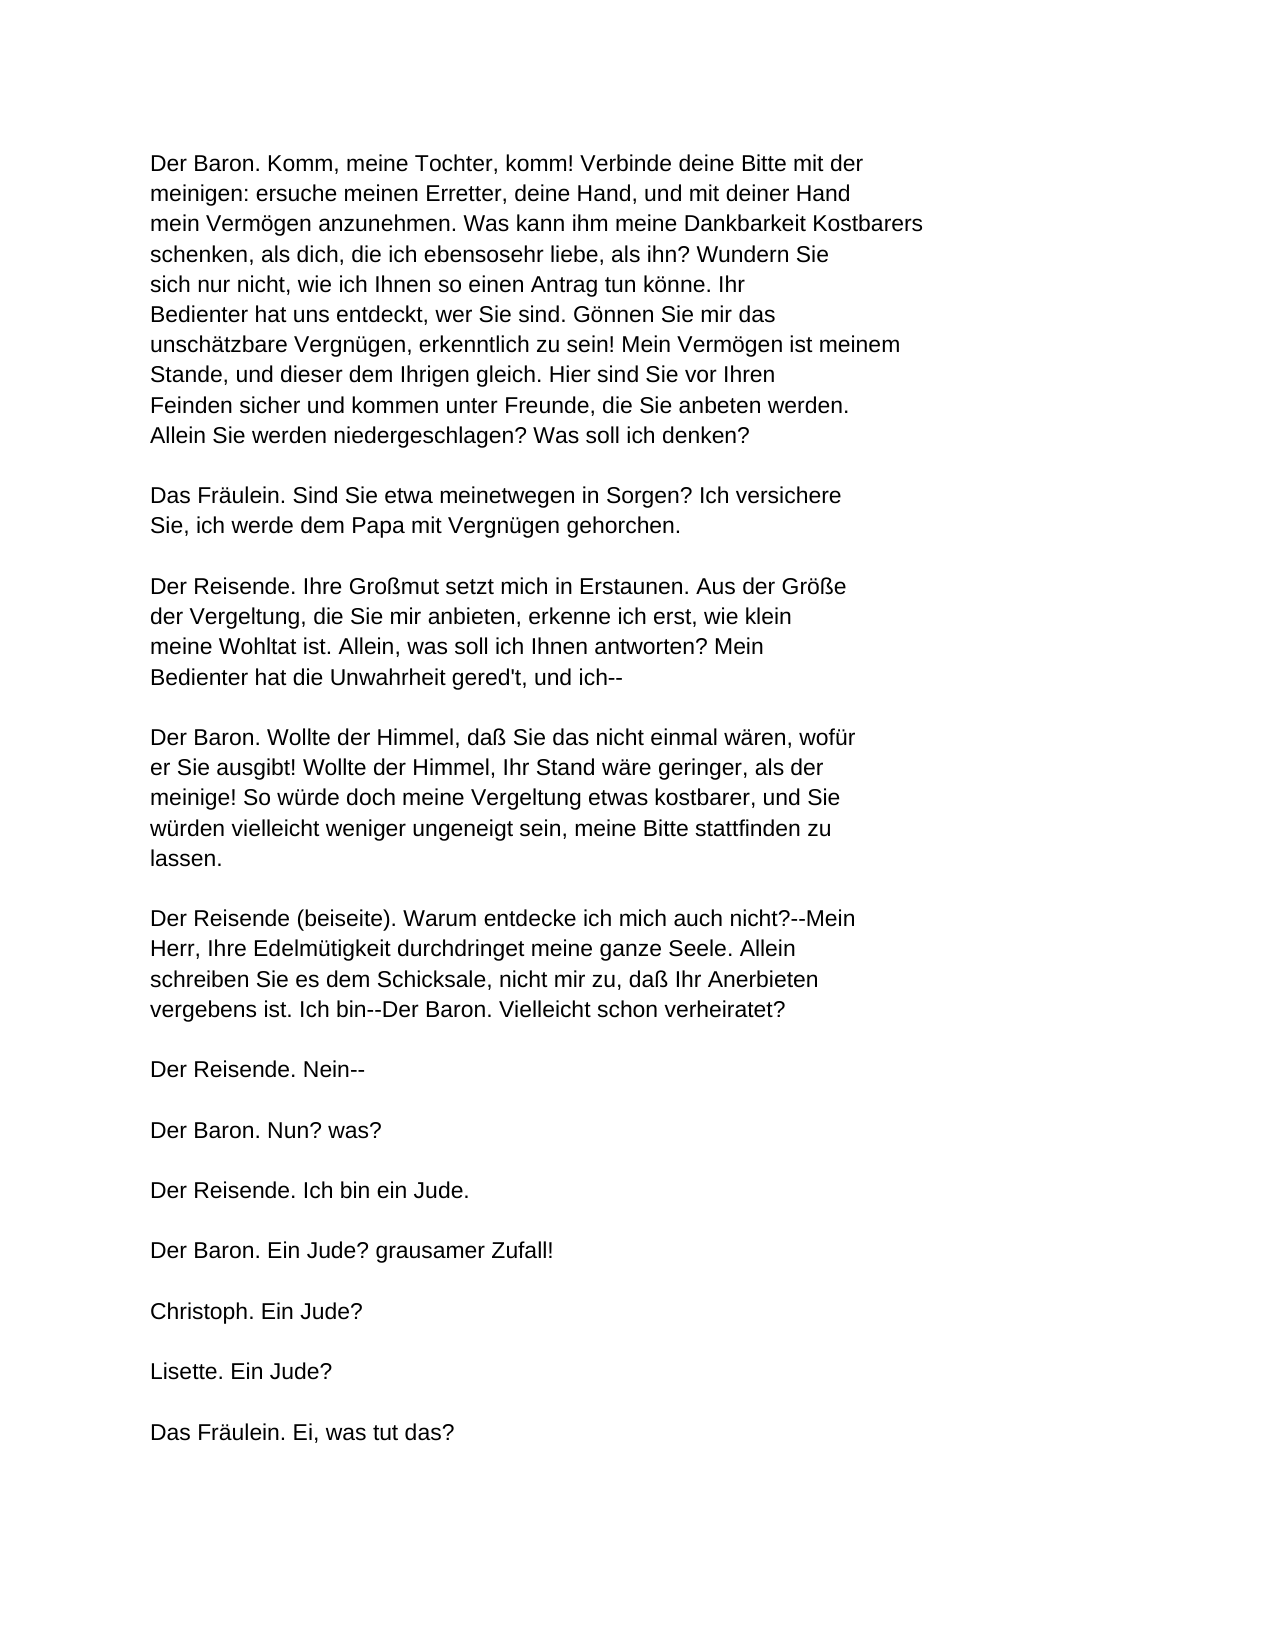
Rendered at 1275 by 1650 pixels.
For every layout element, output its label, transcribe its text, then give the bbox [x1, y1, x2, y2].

text Der Baron. Ein Jude? grausamer Zufall! [150, 1237, 1125, 1264]
text würden vielleicht weniger ungeneigt sein, meine Bitte stattfinden zu [150, 814, 1125, 841]
text Der Reisende. Ihre Großmut setzt mich in Erstaunen. Aus der Größe [150, 573, 1125, 599]
text Der Baron. Komm, meine Tochter, komm! Verbinde deine Bitte mit der [150, 150, 1125, 176]
text Stande, und dieser dem Ihrigen gleich. Hier sind Sie vor Ihren [150, 361, 1125, 388]
text Sie, ich werde dem Papa mit Vergnügen gehorchen. [150, 512, 1125, 539]
text Herr, Ihre Edelmütigkeit durchdringet meine ganze Seele. Allein [150, 935, 1125, 962]
text Der Reisende. Nein-- [150, 1056, 1125, 1083]
text lassen. [150, 845, 1125, 871]
text Bedienter hat uns entdeckt, wer Sie sind. Gönnen Sie mir das [150, 301, 1125, 327]
text schenken, als dich, die ich ebensosehr liebe, als ihn? Wundern Sie [150, 241, 1125, 267]
text Lisette. Ein Jude? [150, 1358, 1125, 1385]
text schreiben Sie es dem Schicksale, nicht mir zu, daß Ihr Anerbieten [150, 966, 1125, 992]
text vergebens ist. Ich bin--Der Baron. Vielleicht schon verheiratet? [150, 996, 1125, 1022]
text Christoph. Ein Jude? [150, 1298, 1125, 1324]
text meinigen: ersuche meinen Erretter, deine Hand, und mit deiner Hand [150, 180, 1125, 207]
text sich nur nicht, wie ich Ihnen so einen Antrag tun könne. Ihr [150, 271, 1125, 297]
text Der Baron. Wollte der Himmel, daß Sie das nicht einmal wären, wofür [150, 724, 1125, 750]
text Allein Sie werden niedergeschlagen? Was soll ich denken? [150, 422, 1125, 448]
text Der Reisende (beiseite). Warum entdecke ich mich auch nicht?--Mein [150, 905, 1125, 932]
text meinige! So würde doch meine Vergeltung etwas kostbarer, und Sie [150, 784, 1125, 811]
text Feinden sicher und kommen unter Freunde, die Sie anbeten werden. [150, 392, 1125, 418]
text Bedienter hat die Unwahrheit gered't, und ich-- [150, 663, 1125, 690]
text Der Reisende. Ich bin ein Jude. [150, 1177, 1125, 1203]
text Der Baron. Nun? was? [150, 1117, 1125, 1143]
text unschätzbare Vergnügen, erkenntlich zu sein! Mein Vermögen ist meinem [150, 331, 1125, 358]
text der Vergeltung, die Sie mir anbieten, erkenne ich erst, wie klein [150, 603, 1125, 629]
text mein Vermögen anzunehmen. Was kann ihm meine Dankbarkeit Kostbarers [150, 210, 1125, 237]
text Das Fräulein. Ei, was tut das? [150, 1419, 1125, 1445]
text meine Wohltat ist. Allein, was soll ich Ihnen antworten? Mein [150, 633, 1125, 660]
text Das Fräulein. Sind Sie etwa meinetwegen in Sorgen? Ich versichere [150, 482, 1125, 509]
text er Sie ausgibt! Wollte der Himmel, Ihr Stand wäre geringer, als der [150, 754, 1125, 781]
